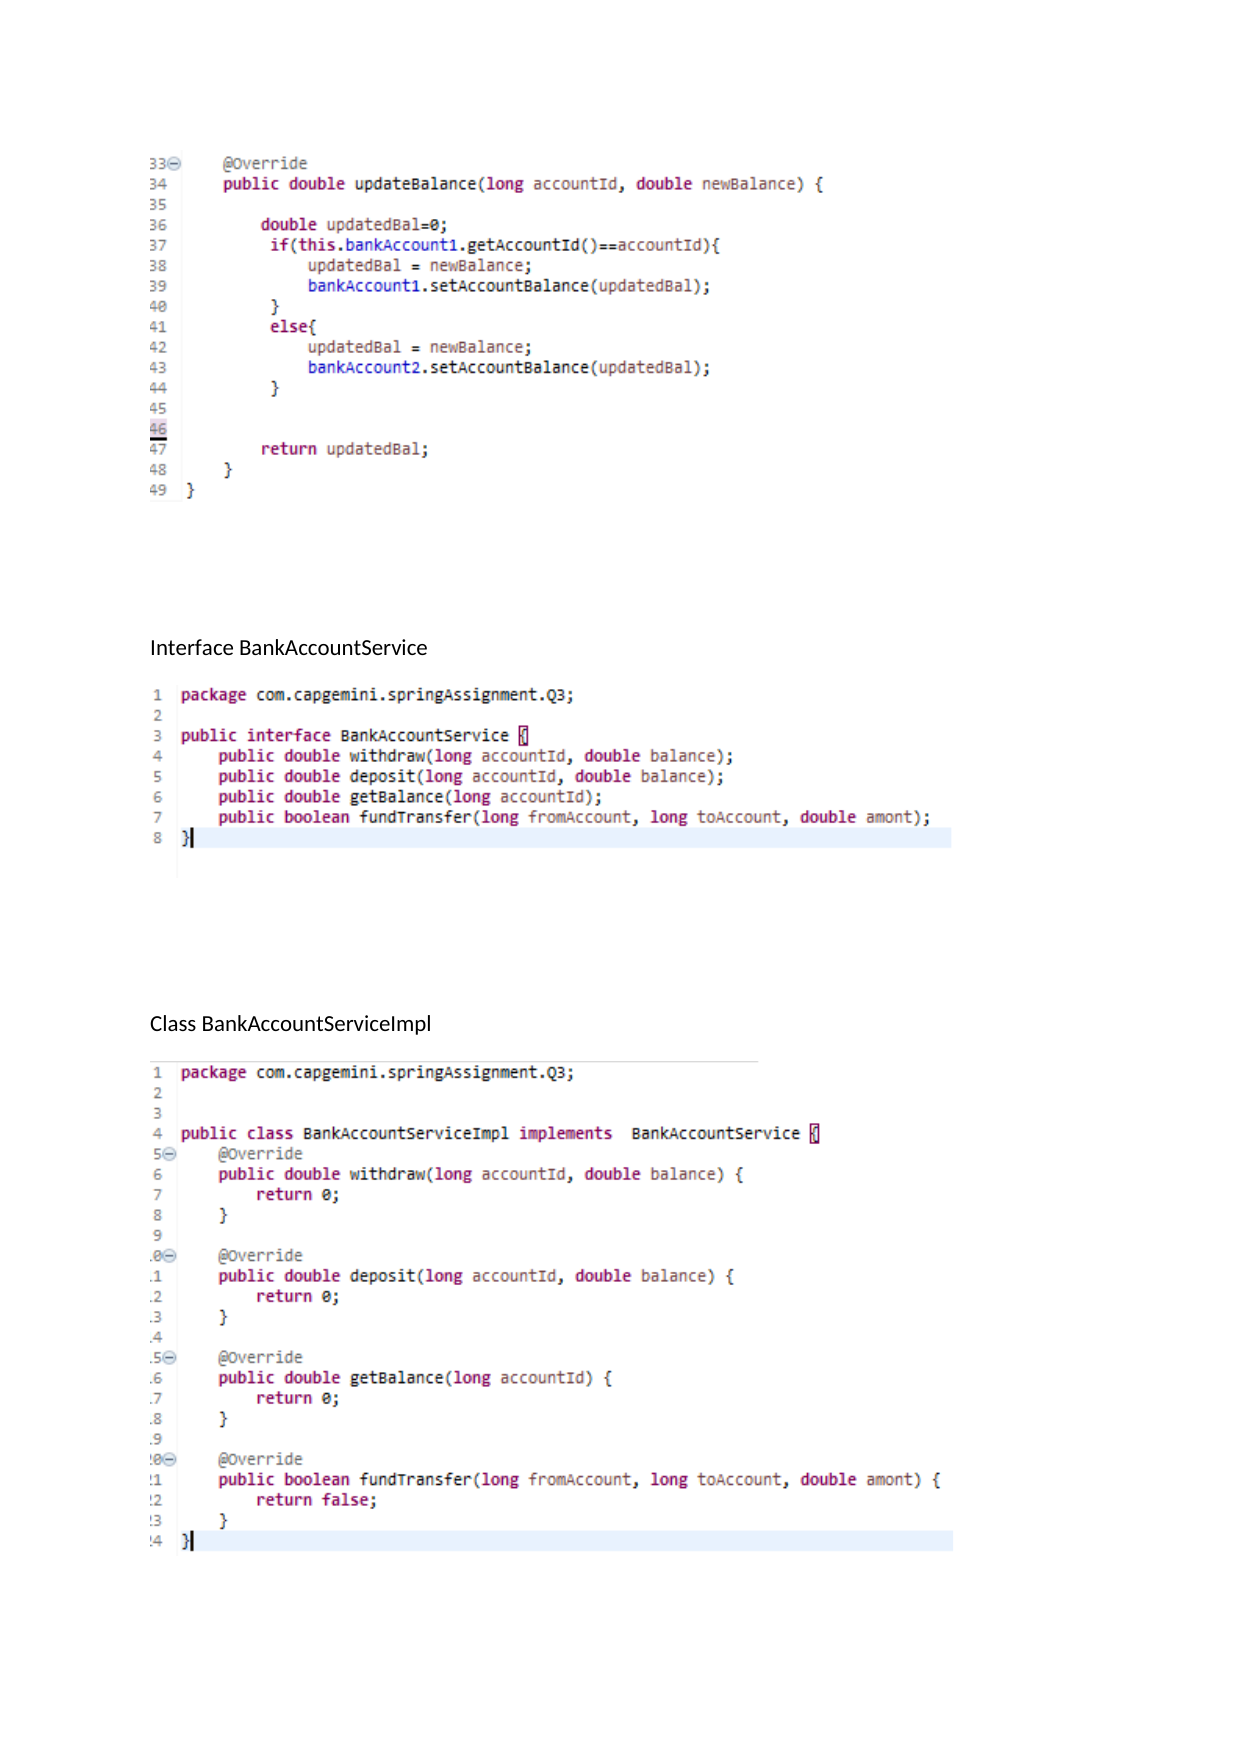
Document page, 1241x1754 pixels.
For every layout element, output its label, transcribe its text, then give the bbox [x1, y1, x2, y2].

text Class BankAccountServiceImpl [150, 1009, 1090, 1037]
picture [150, 1061, 954, 1556]
picture [150, 150, 832, 502]
text Interface BankAccountService [150, 633, 1090, 661]
picture [150, 685, 952, 878]
